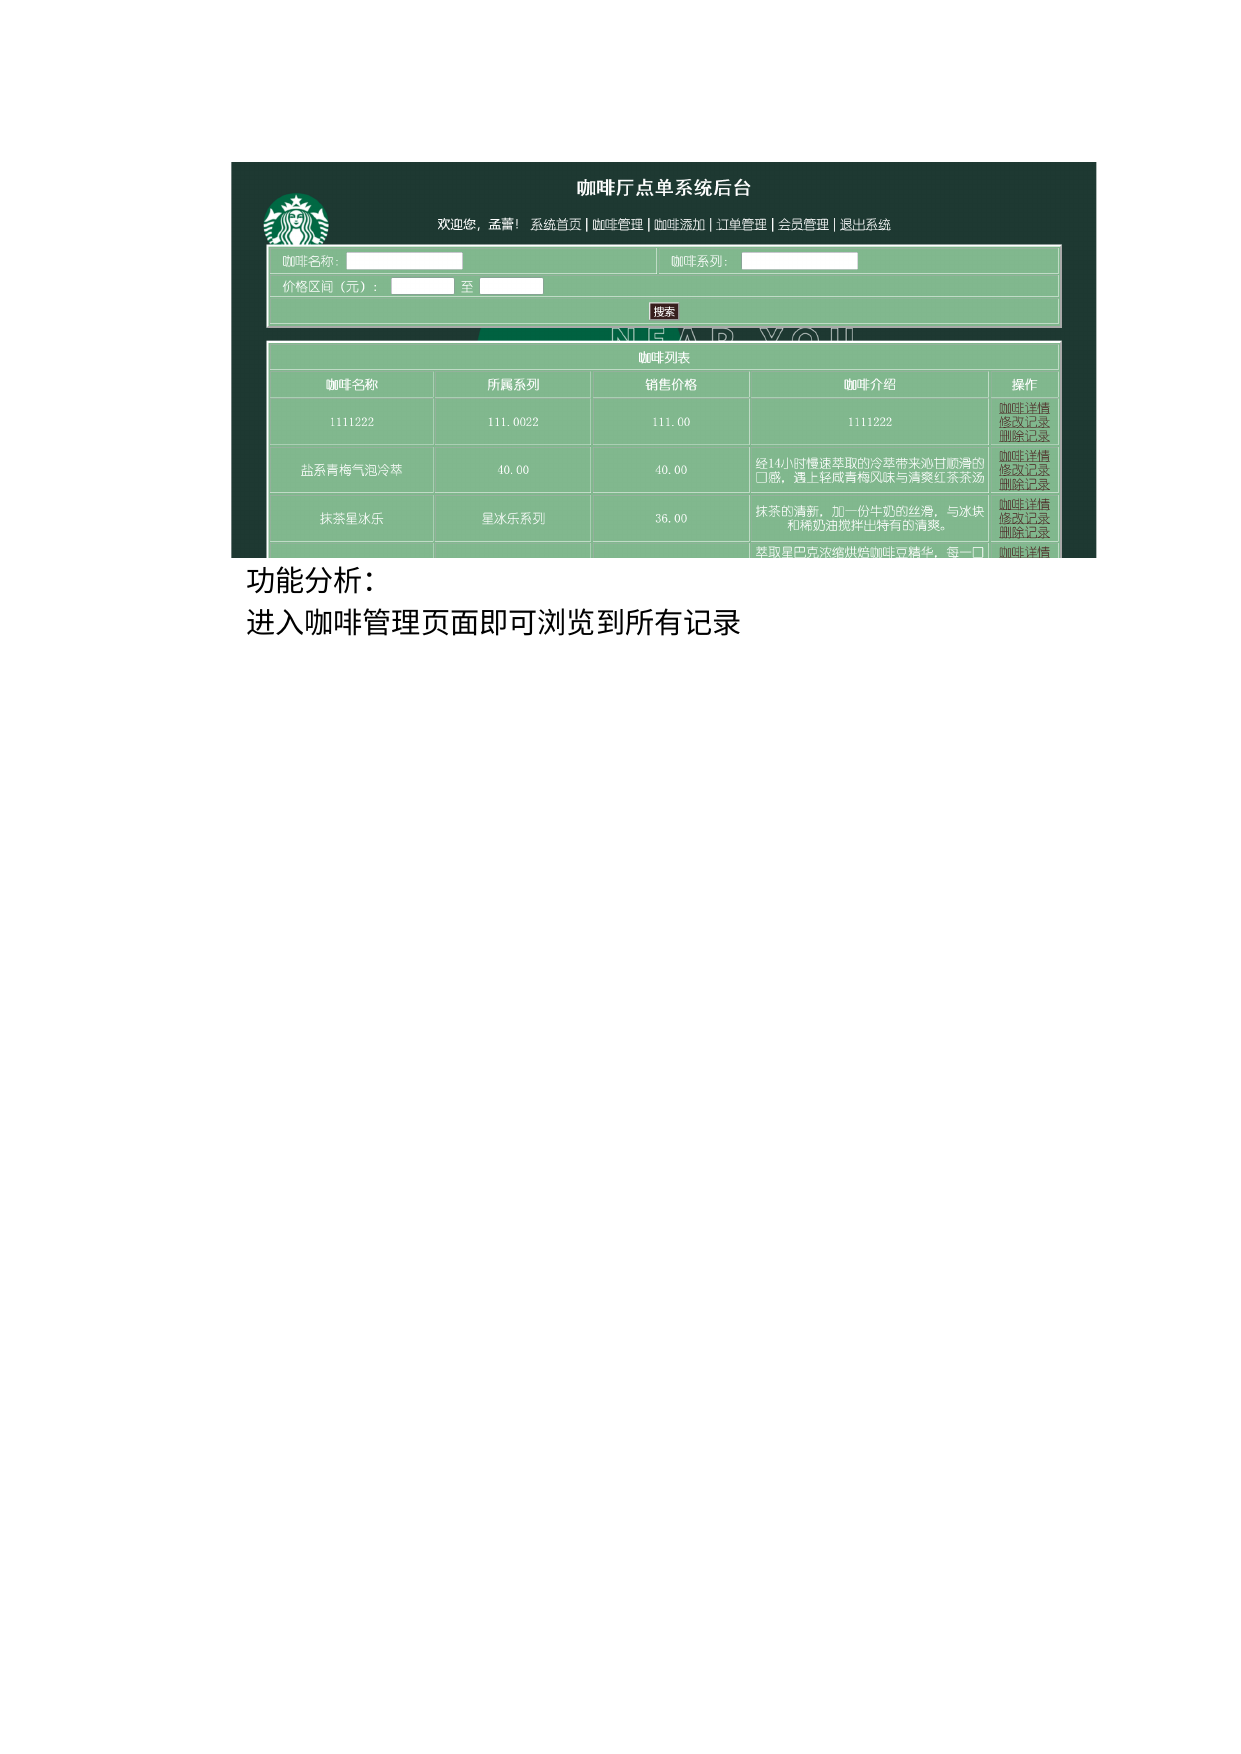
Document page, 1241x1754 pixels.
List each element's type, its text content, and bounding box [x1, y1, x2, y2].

picture [231, 162, 1097, 558]
text 进入咖啡管理页面即可浏览到所有记录 [187, 600, 1053, 642]
text 功能分析： [187, 558, 1053, 600]
